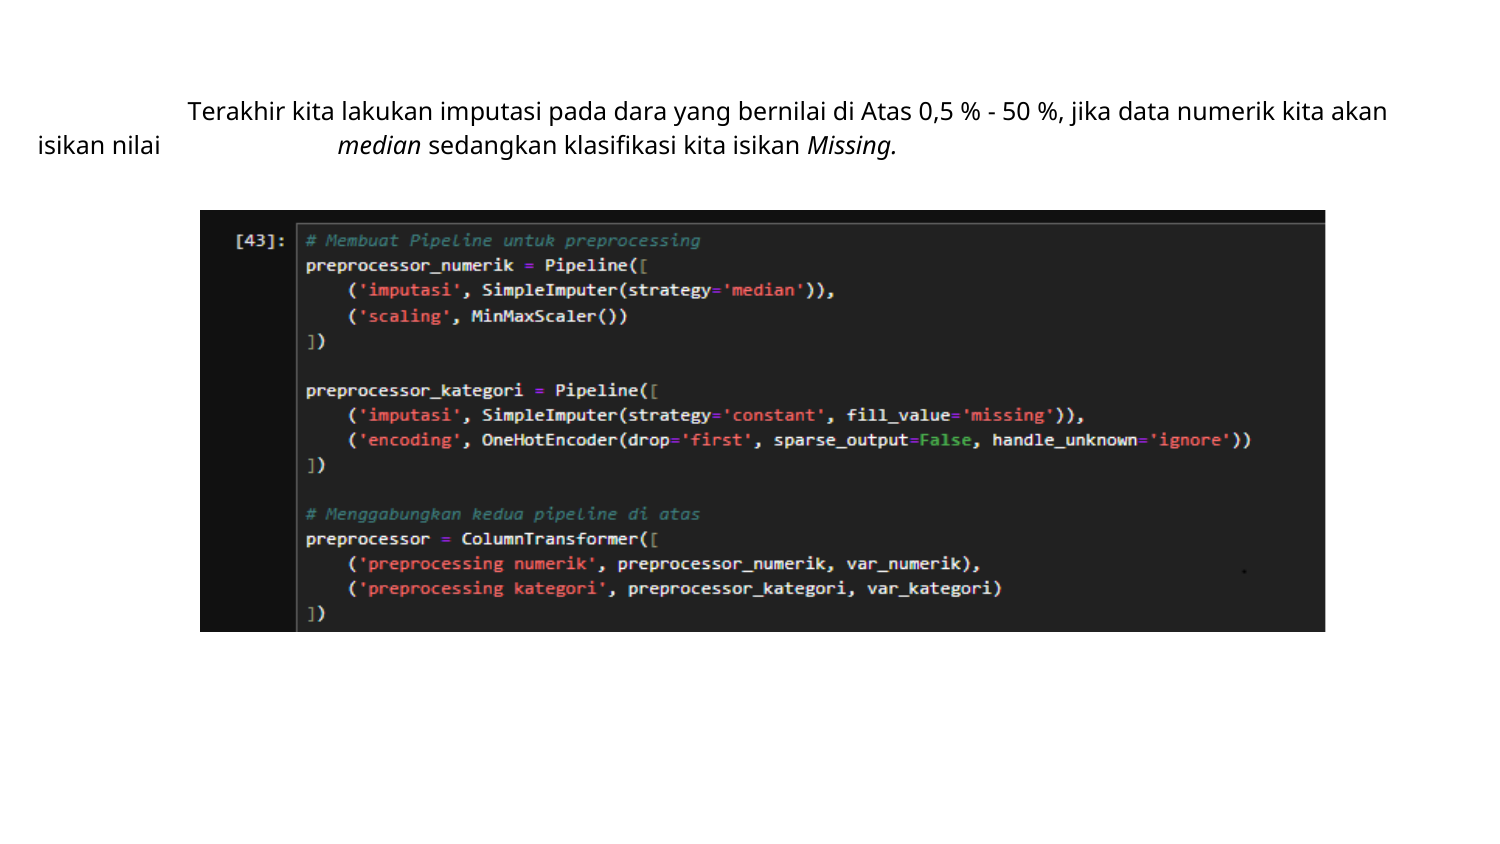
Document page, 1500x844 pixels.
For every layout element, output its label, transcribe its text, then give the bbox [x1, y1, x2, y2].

list Terakhir kita lakukan imputasi pada dara yang bernilai di Atas 0,5 % - 50 %, jika data numerik kita akan isikan nilai median sedangkan klasifikasi kita isikan Missing. [37, 94, 1462, 162]
picture [200, 210, 1326, 632]
